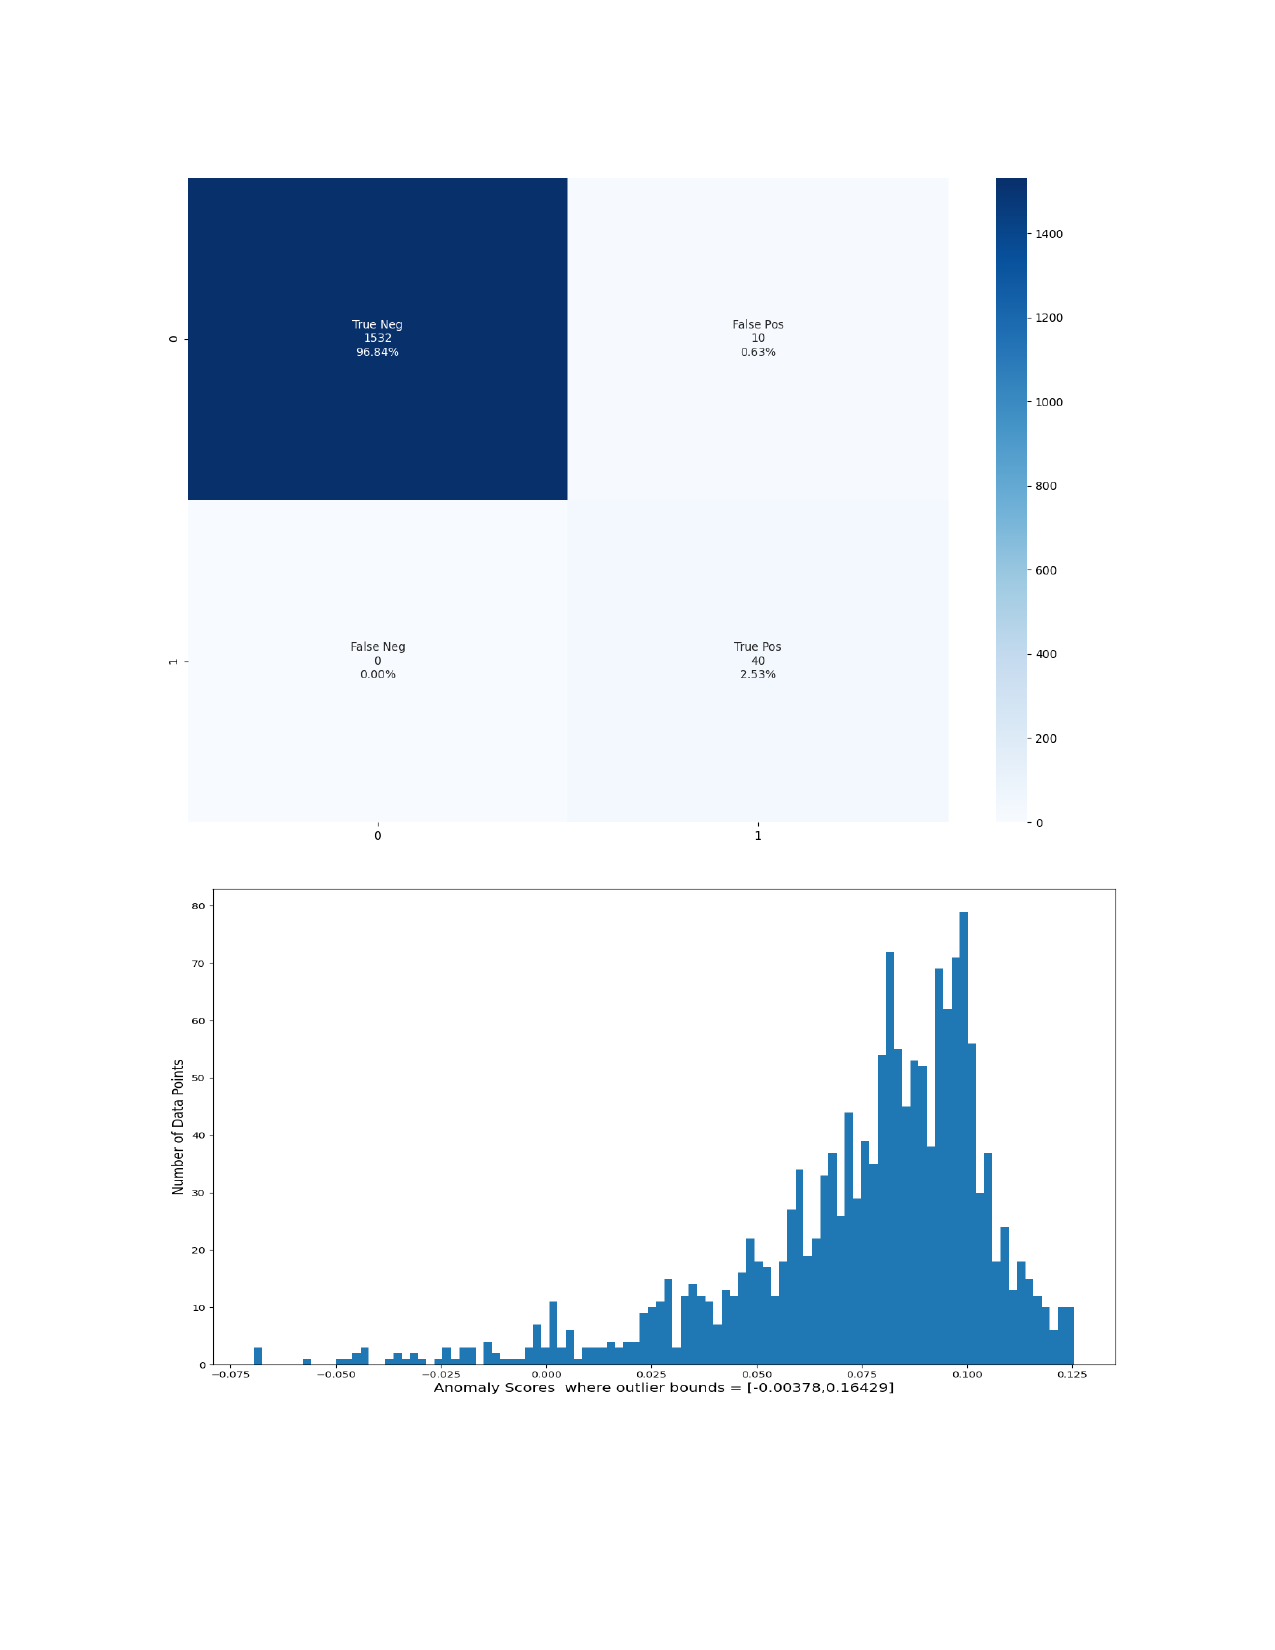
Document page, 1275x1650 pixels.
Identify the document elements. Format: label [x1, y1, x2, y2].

picture [150, 150, 1074, 872]
picture [150, 876, 1125, 1402]
